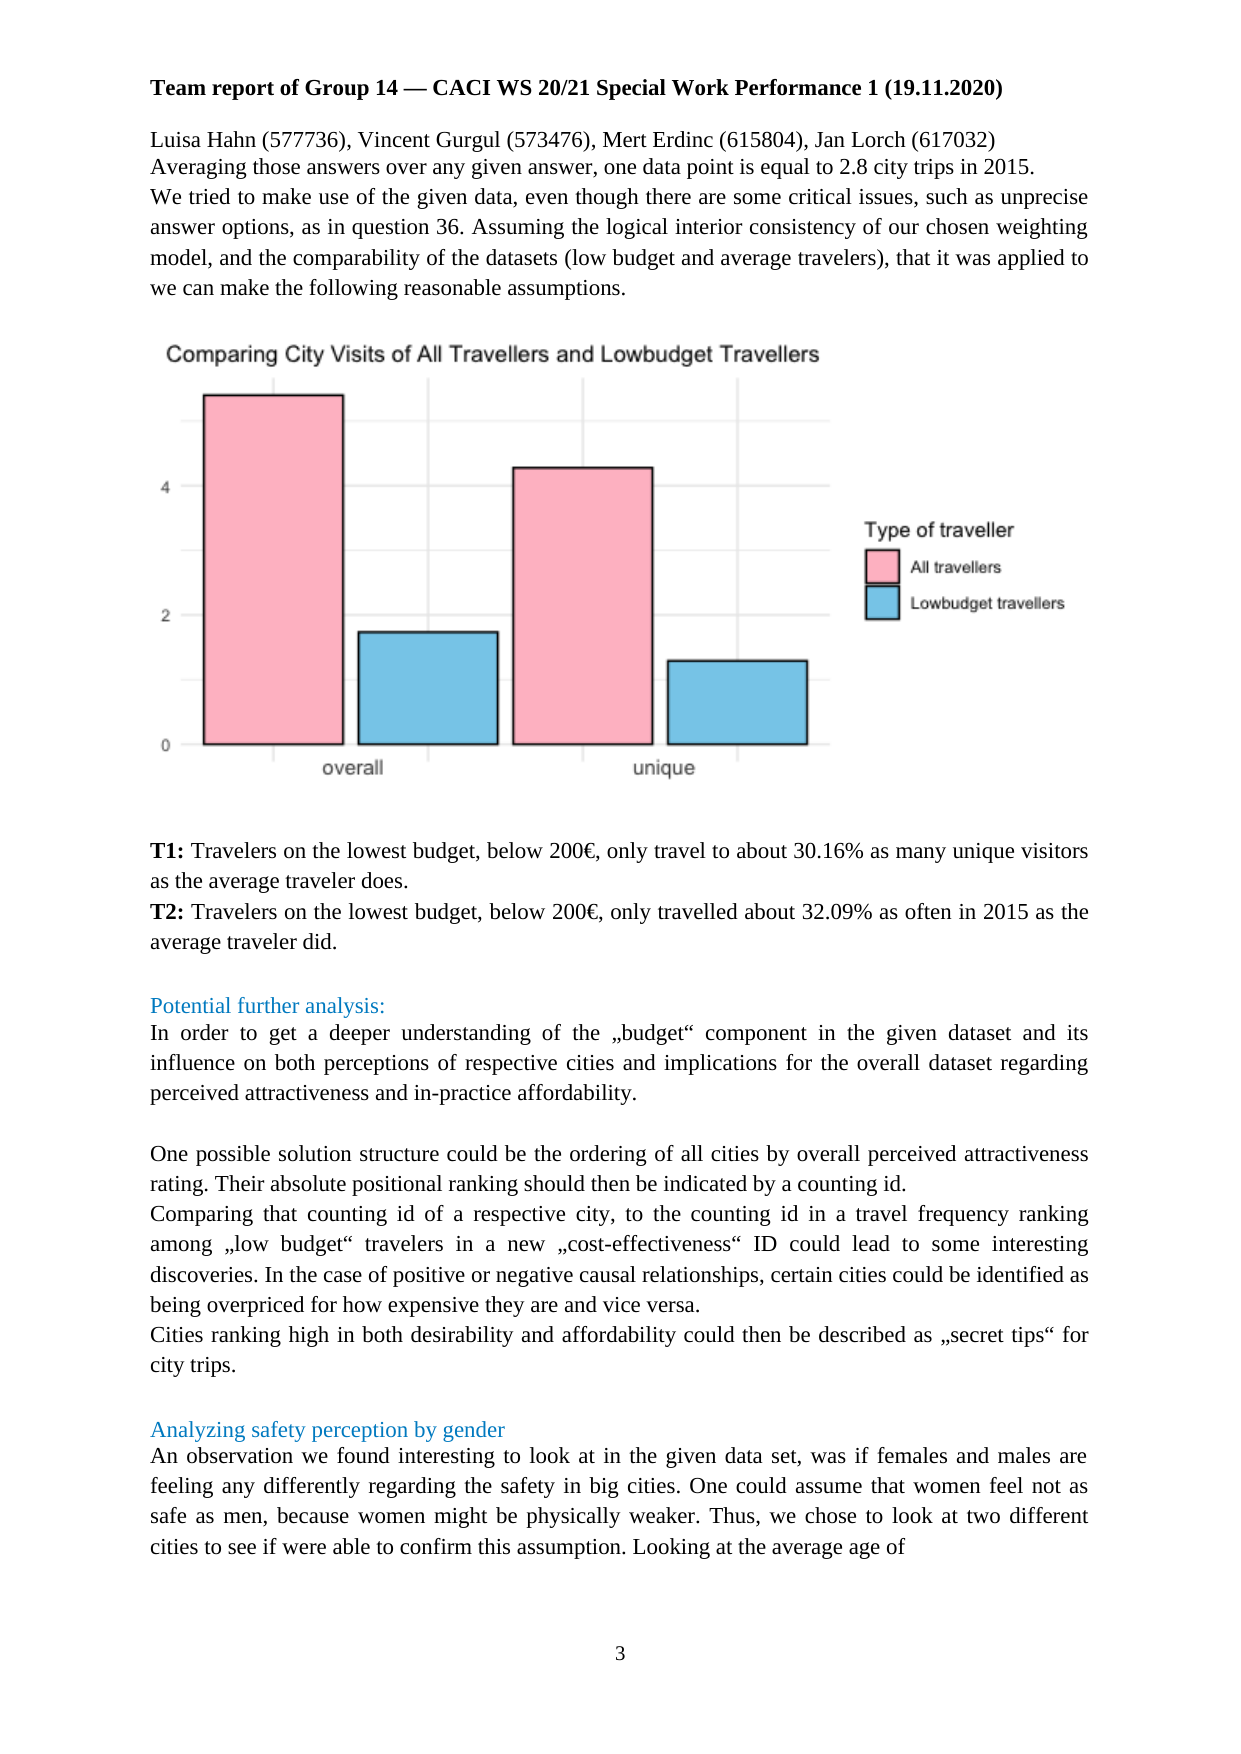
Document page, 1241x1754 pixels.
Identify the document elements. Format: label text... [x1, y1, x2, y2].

text Cities ranking high in both desirability and affordability could then be described as „secret tips“ for city trips. [150, 1321, 1090, 1378]
text We tried to make use of the given data, even though there are some critical issues, such as unprecise answer options, as in question 36. Assuming the logical interior consistency of our chosen weighting model, and the comparability of the datasets (low budget and average travelers), that it was applied to we can make the following reasonable assumptions. [150, 183, 1090, 300]
text One possible solution structure could be the ordering of all cities by overall perceived attractiveness rating. Their absolute positional ranking should then be indicated by a counting id. [150, 1140, 1090, 1196]
picture [150, 334, 1088, 803]
text T2: Travelers on the lowest budget, below 200€, only travelled about 32.09% as often in 2015 as the average traveler did. [150, 898, 1090, 954]
text Averaging those answers over any given answer, one data point is equal to 2.8 city trips in 2015. [150, 153, 1090, 179]
text In order to get a deeper understanding of the „budget“ component in the given dataset and its influence on both perceptions of respective cities and implications for the overall dataset regarding perceived attractiveness and in-practice affordability. [150, 1019, 1090, 1106]
text T1: Travelers on the lowest budget, below 200€, only travel to about 30.16% as many unique visitors as the average traveler does. [150, 837, 1090, 894]
text An observation we found interesting to look at in the given data set, was if females and males are feeling any differently regarding the safety in big cities. One could assume that women feel not as safe as men, because women might be physically weaker. Thus, we chose to look at two different cities to see if were able to confirm this assumption. Looking at the average age of [150, 1442, 1090, 1559]
subtitle Potential further analysis: [150, 993, 1090, 1019]
subtitle Analyzing safety perception by gender [150, 1416, 1090, 1442]
text Comparing that counting id of a respective city, to the counting id in a travel frequency ranking among „low budget“ travelers in a new „cost-effectiveness“ ID could lead to some interesting discoveries. In the case of positive or negative causal relationships, certain cities could be identified as being overpriced for how expensive they are and vice versa. [150, 1200, 1090, 1317]
